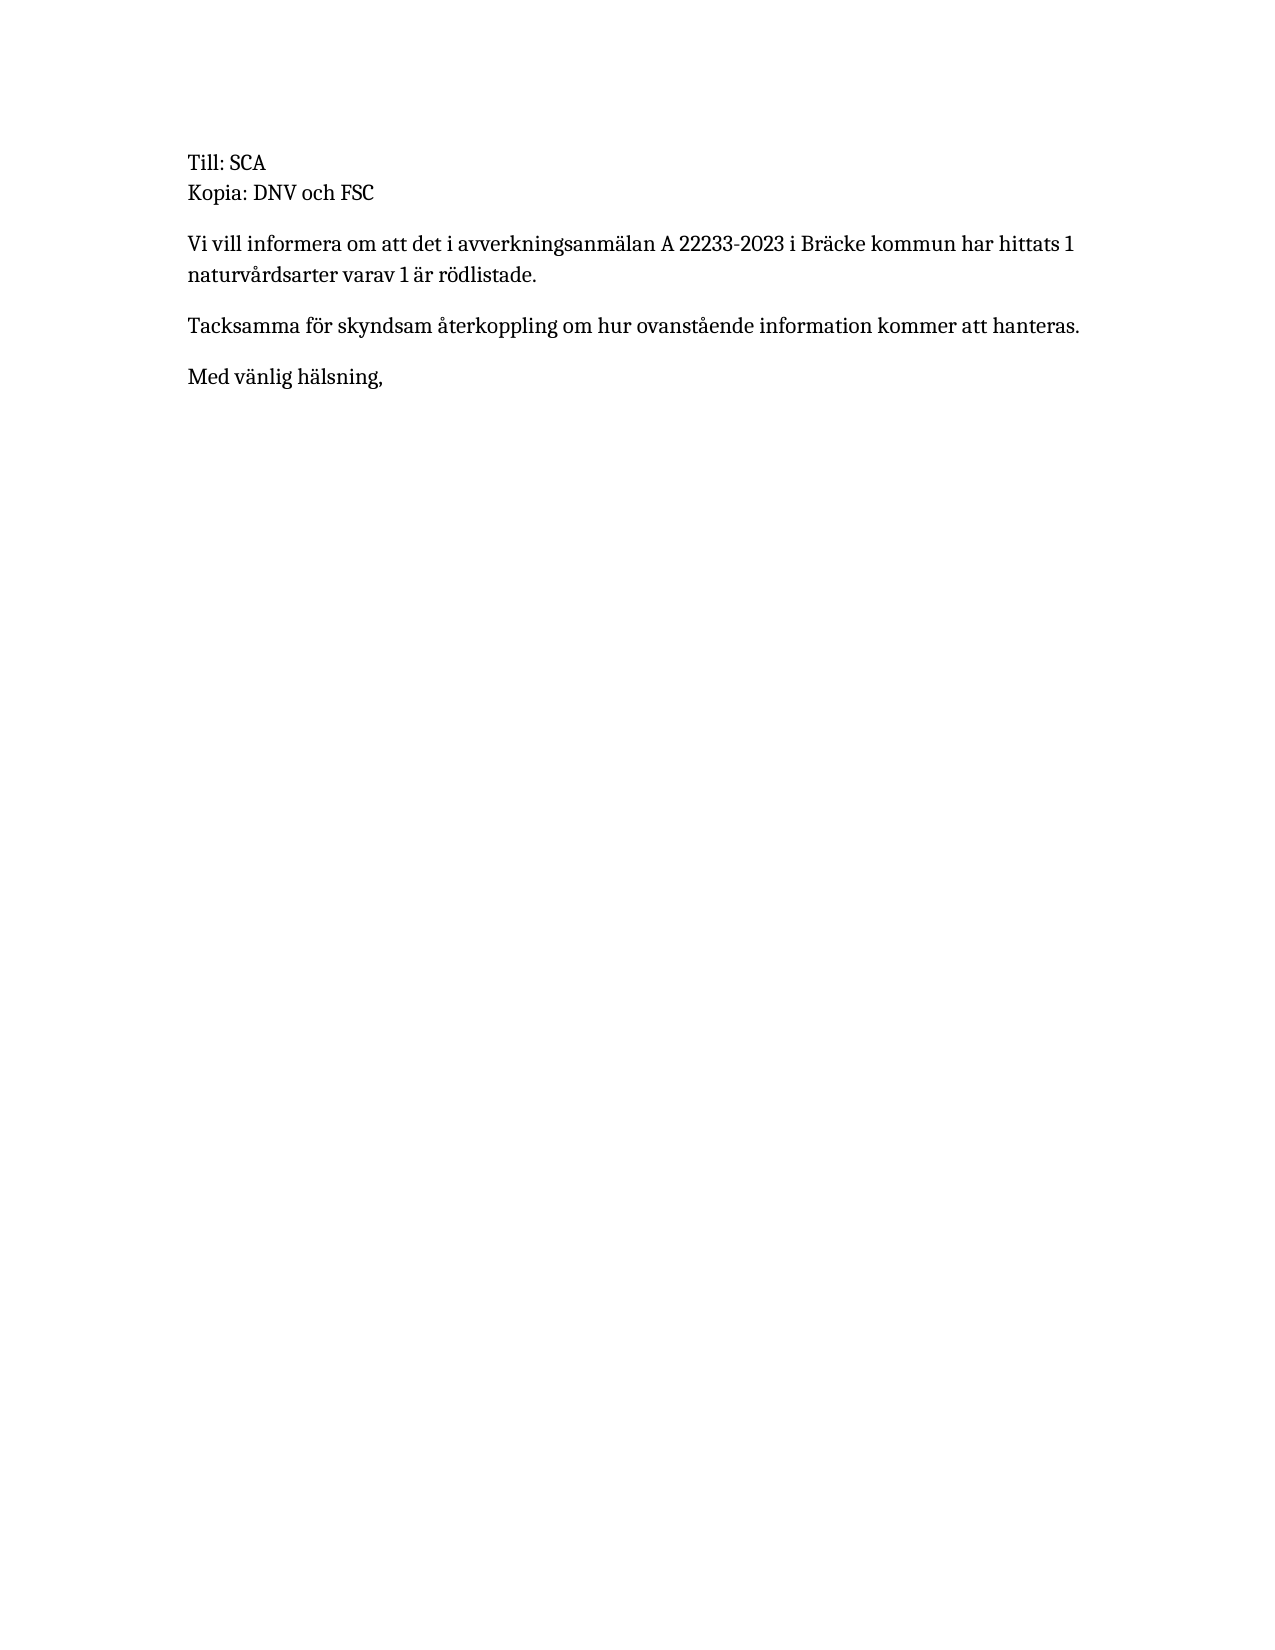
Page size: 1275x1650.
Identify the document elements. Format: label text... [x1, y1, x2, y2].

text Till: SCA Kopia: DNV och FSC [187, 150, 1087, 207]
text Vi vill informera om att det i avverkningsanmälan A 22233-2023 i Bräcke kommun har hittats 1 naturvårdsarter varav 1 är rödlistade. [187, 231, 1087, 288]
text Med vänlig hälsning, [187, 363, 1087, 420]
text Tacksamma för skyndsam återkoppling om hur ovanstående information kommer att hanteras. [187, 312, 1087, 339]
